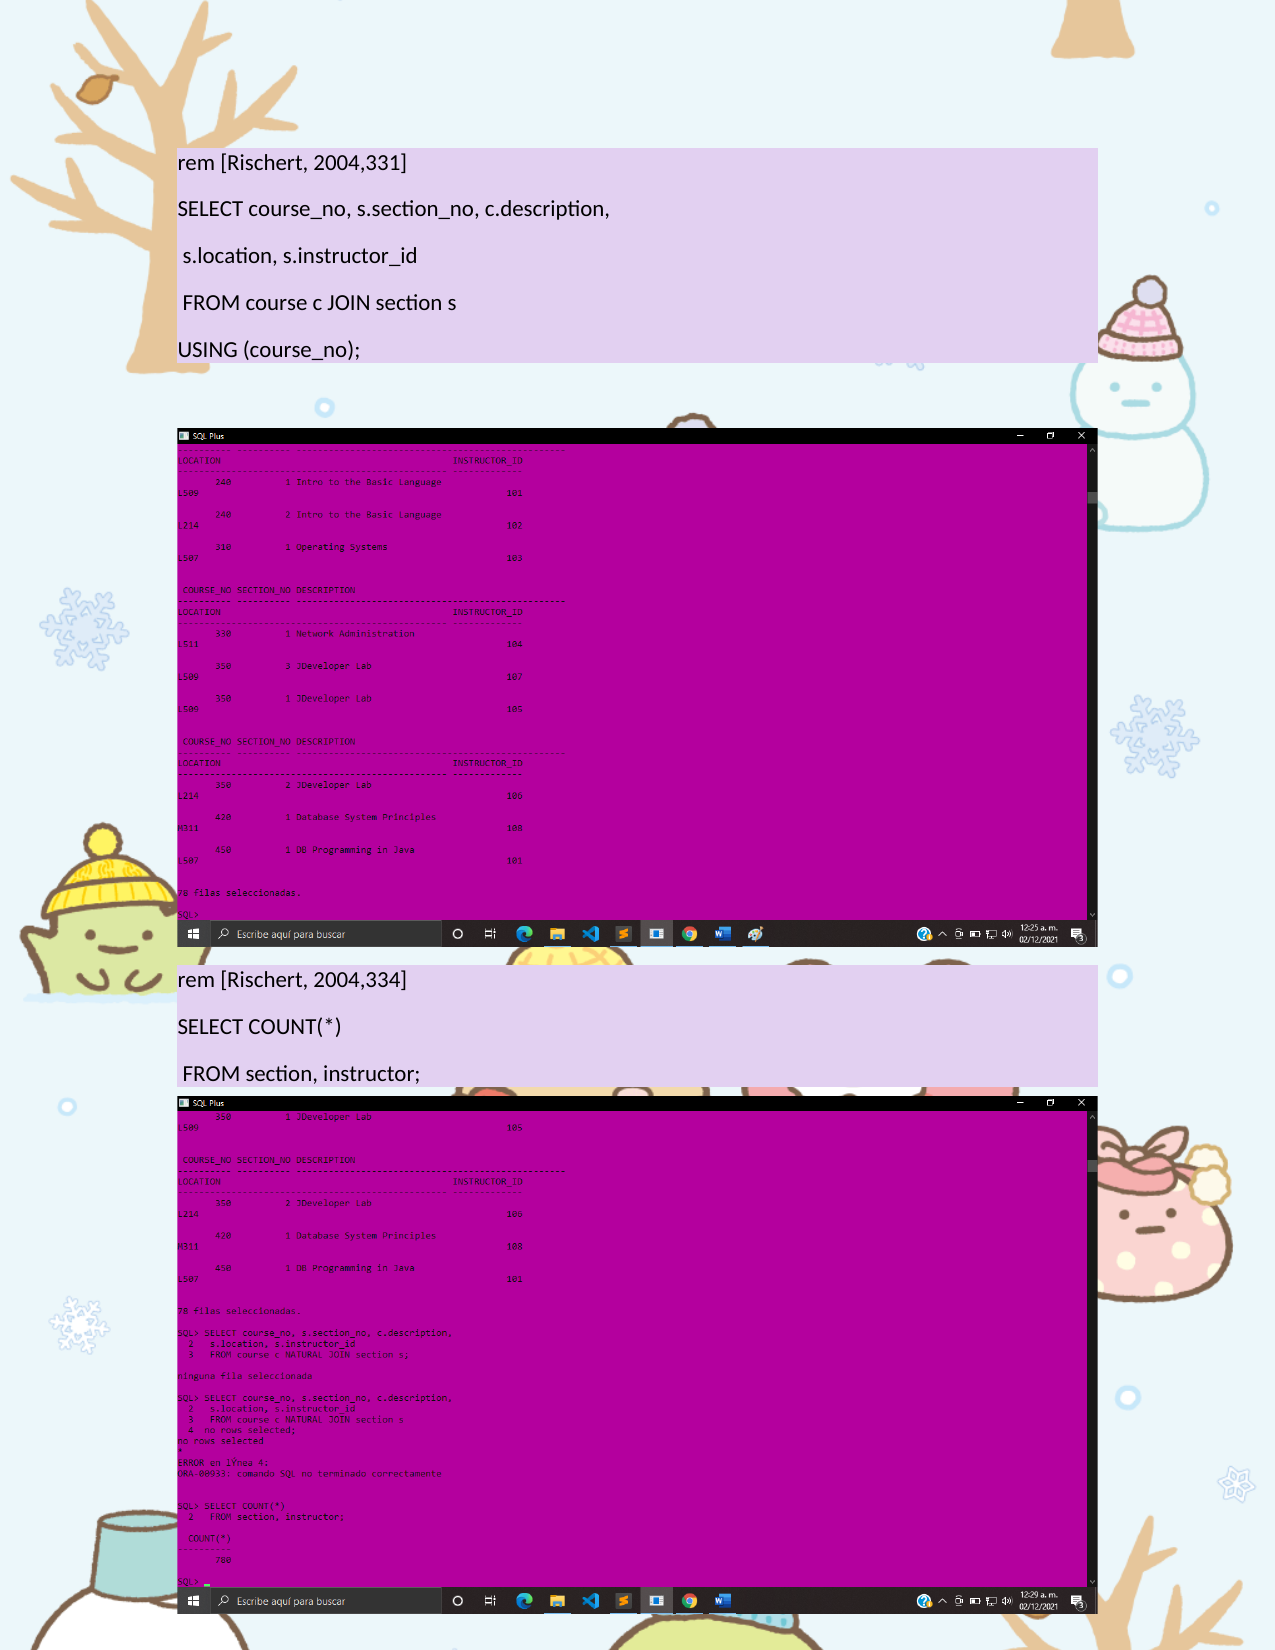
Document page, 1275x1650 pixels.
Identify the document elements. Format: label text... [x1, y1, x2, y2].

text SELECT COUNT(*) [177, 1012, 1098, 1040]
text rem [Rischert, 2004,334] [177, 965, 1098, 993]
text FROM section, instructor; [177, 1059, 1098, 1087]
text s.location, s.instructor_id [177, 241, 1098, 269]
text rem [Rischert, 2004,331] [177, 148, 1098, 176]
picture [0, 0, 1275, 1650]
text SELECT course_no, s.section_no, c.description, [177, 194, 1098, 222]
text USING (course_no); [177, 335, 1098, 363]
text FROM course c JOIN section s [177, 288, 1098, 316]
